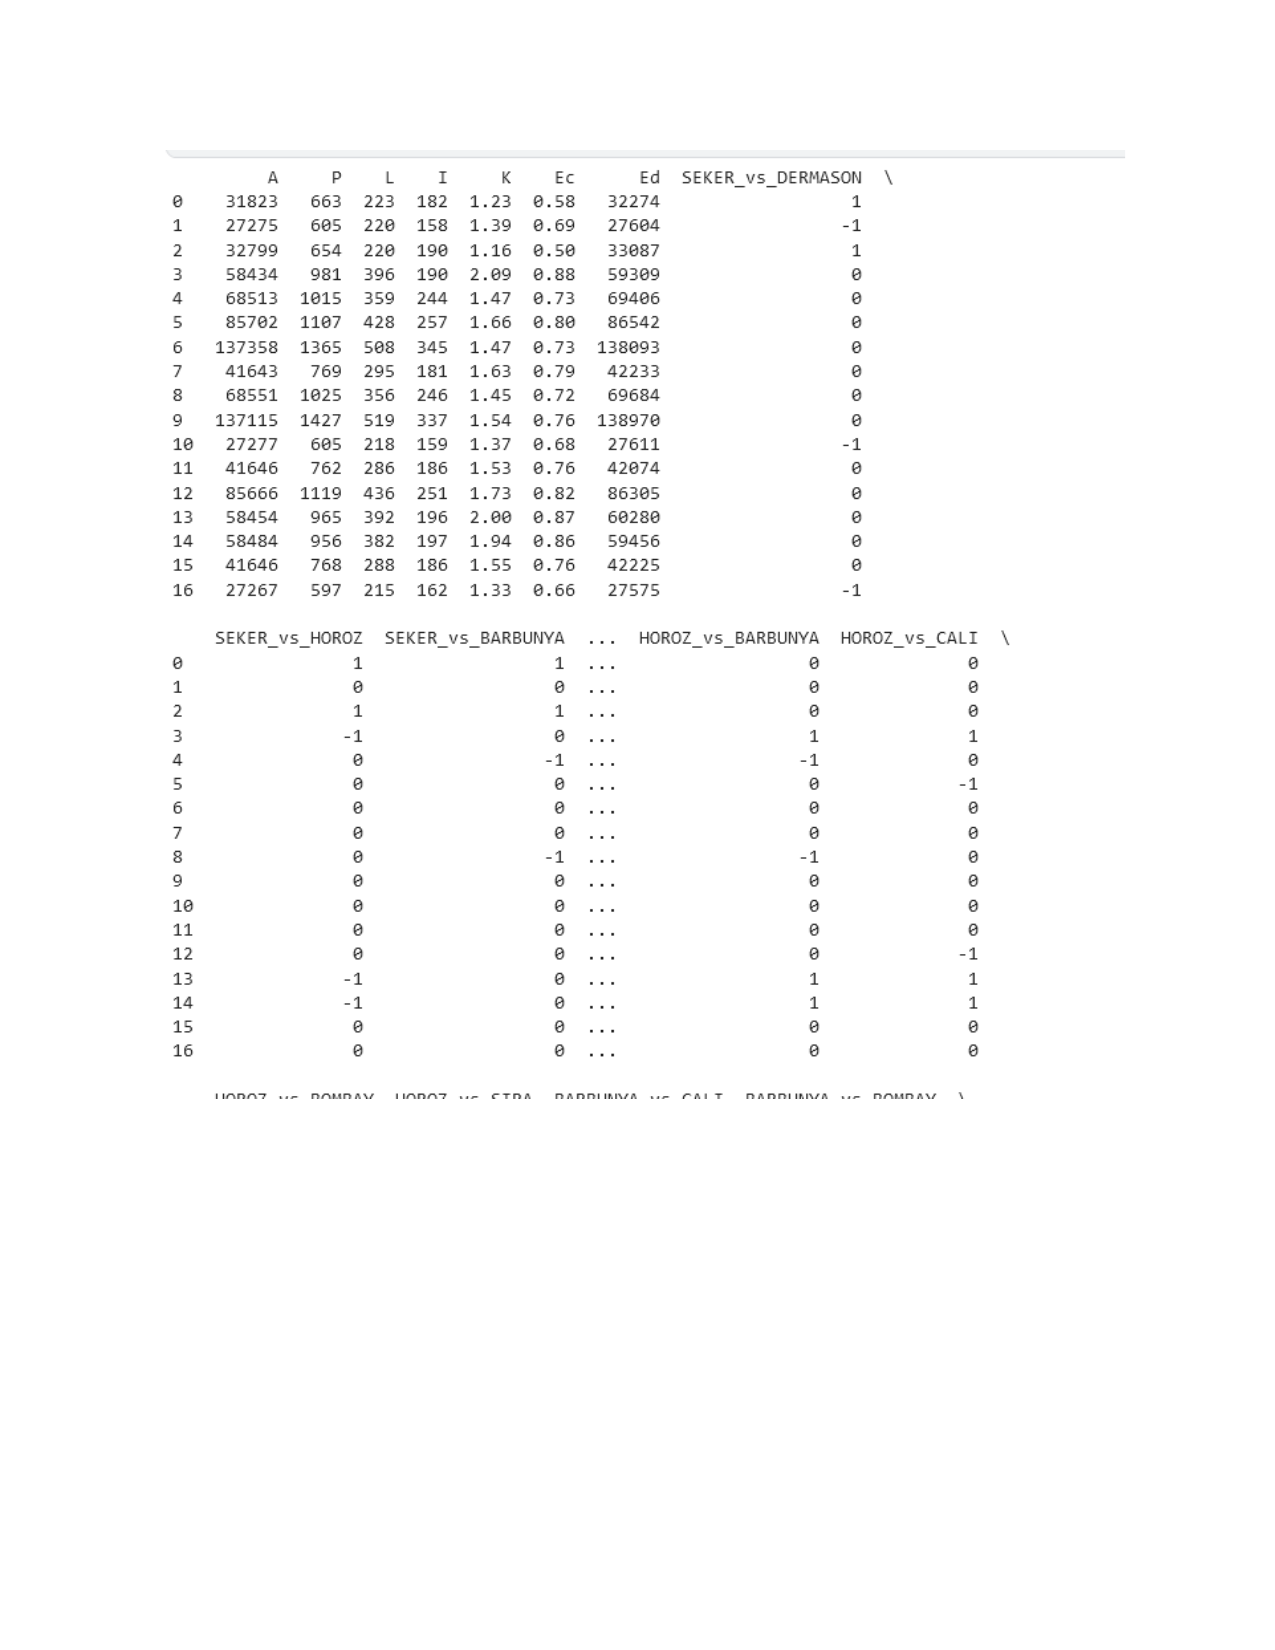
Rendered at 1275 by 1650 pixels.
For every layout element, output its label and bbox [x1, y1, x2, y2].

picture [150, 150, 1125, 1099]
